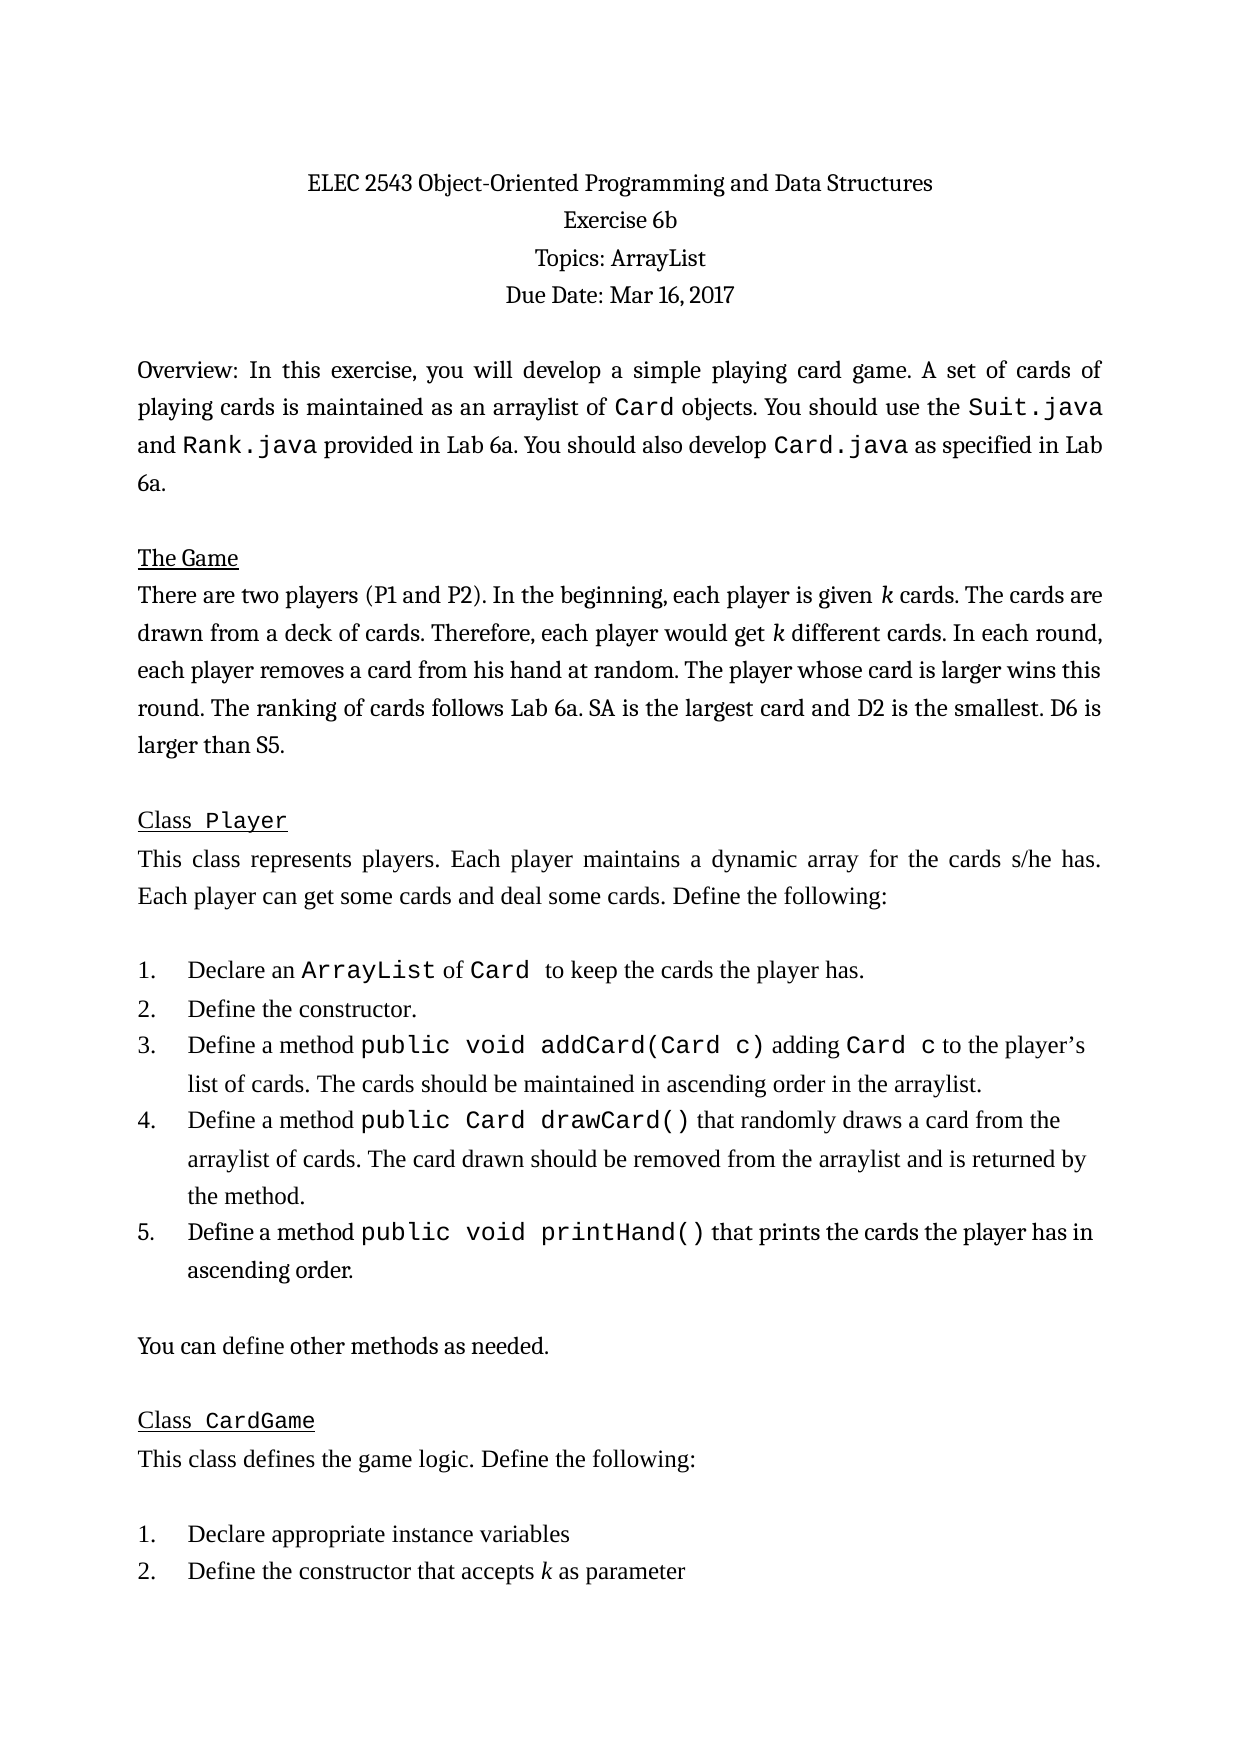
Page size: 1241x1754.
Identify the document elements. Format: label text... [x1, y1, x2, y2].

list Define a method public Card drawCard() that randomly draws a card from the arraylist of cards. The card drawn should be removed from the arraylist and is returned by the method. [137, 1102, 1103, 1214]
list Declare appropriate instance variables [137, 1514, 1103, 1552]
list Define a method public void addCard(Card c) adding Card c to the player’s list of cards. The cards should be maintained in ascending order in the arraylist. [137, 1027, 1103, 1102]
list Declare an ArrayList of Card to keep the cards the player has. [137, 952, 1103, 989]
text This class represents players. Each player maintains a dynamic array for the cards s/he has. Each player can get some cards and deal some cards. Define the following: [137, 839, 1103, 914]
text The Game [137, 539, 1103, 577]
list Define the constructor that accepts k as parameter [137, 1552, 1103, 1589]
text Due Date: Mar 16, 2017 [187, 277, 1053, 314]
list Define the constructor. [137, 989, 1103, 1027]
text Class Player [137, 802, 1103, 839]
text Topics: ArrayList [187, 239, 1053, 277]
list Define a method public void printHand() that prints the cards the player has in ascending order. [137, 1214, 1103, 1289]
text Class CardGame [137, 1402, 1103, 1439]
text Overview: In this exercise, you will develop a simple playing card game. A set of cards of playing cards is maintained as an arraylist of Card objects. You should use the Suit.java and Rank.java provided in Lab 6a. You should also develop Card.java as specified in Lab 6a. [137, 352, 1103, 502]
text ELEC 2543 Object-Oriented Programming and Data Structures [187, 164, 1053, 202]
text There are two players (P1 and P2). In the beginning, each player is given k cards. The cards are drawn from a deck of cards. Therefore, each player would get k different cards. In each round, each player removes a card from his hand at random. The player whose card is larger wins this round. The ranking of cards follows Lab 6a. SA is the largest card and D2 is the smallest. D6 is larger than S5. [137, 577, 1103, 764]
text This class defines the game logic. Define the following: [137, 1439, 1103, 1477]
text Exercise 6b [187, 202, 1053, 239]
text You can define other methods as needed. [137, 1327, 1103, 1364]
